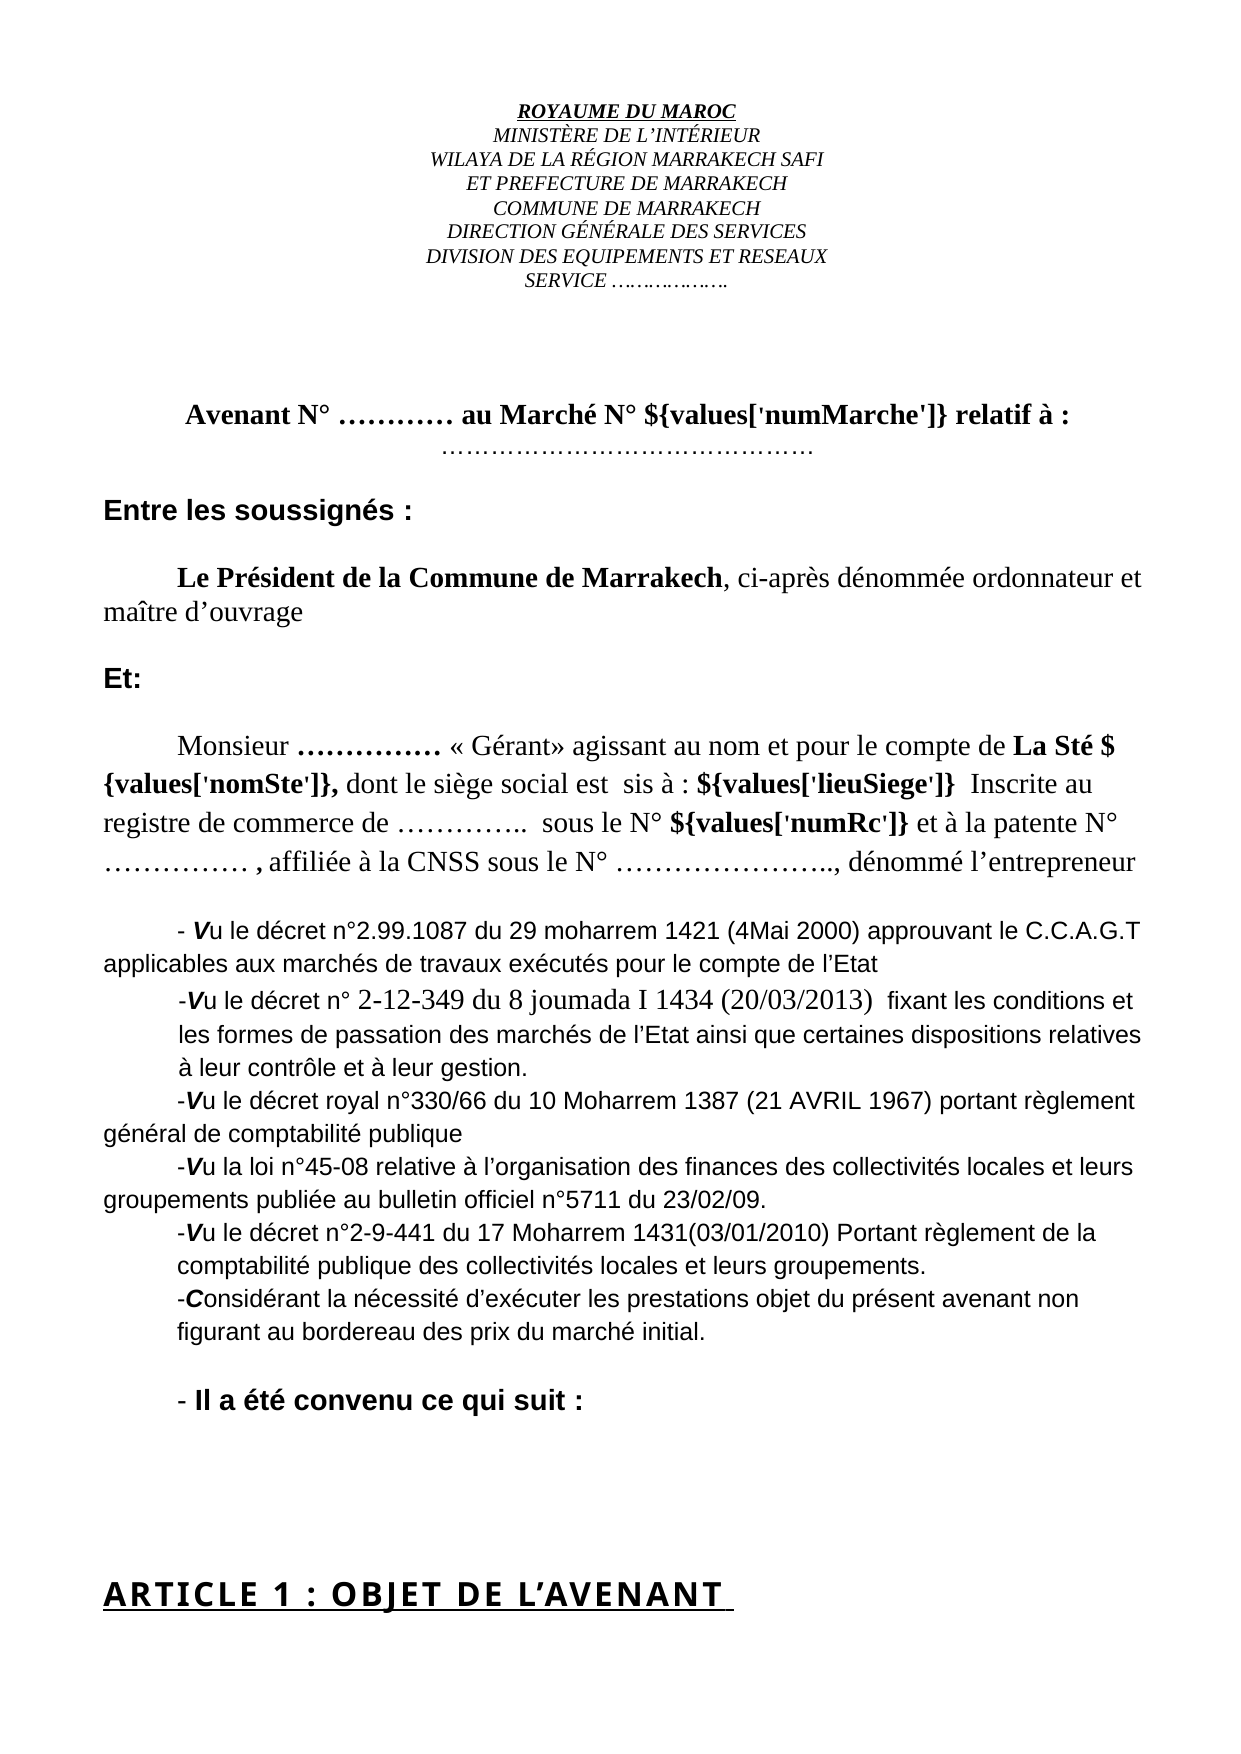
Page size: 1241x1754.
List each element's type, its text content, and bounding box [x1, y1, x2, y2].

text COMMUNE DE MARRAKECH [103, 195, 1152, 219]
text -Vu le décret n° 2-12-349 du 8 joumada I 1434 (20/03/2013) fixant les conditions et les formes de passation des marchés de l’Etat ainsi que certaines dispositions relatives à leur contrôle et à leur gestion. [178, 982, 1152, 1081]
text - Il a été convenu ce qui suit : [177, 1383, 1152, 1416]
text Entre les soussignés : [103, 493, 1152, 527]
text Monsieur …………… « Gérant» agissant au nom et pour le compte de La Sté ${values['nomSte']}, dont le siège social est sis à : ${values['lieuSiege']} Inscrite au registre de commerce de ………….. sous le N° ${values['numRc']} et à la patente N° …………… , affiliée à la CNSS sous le N° ………………….., dénommé l’entrepreneur [103, 728, 1152, 877]
text ARTICLE 1 : OBJET DE L’AVENANT [103, 1571, 1152, 1616]
text - Vu le décret n°2.99.1087 du 29 moharrem 1421 (4Mai 2000) approuvant le C.C.A.G.T applicables aux marchés de travaux exécutés pour le compte de l’Etat [103, 916, 1152, 977]
title ROYAUME DU MAROC [103, 99, 1152, 123]
text Et: [103, 661, 1152, 694]
text MINISTÈRE DE L’INTÉRIEUR [103, 123, 1152, 147]
text DIRECTION GÉNÉRALE DES SERVICES [103, 219, 1152, 243]
text -Vu la loi n°45-08 relative à l’organisation des finances des collectivités locales et leurs groupements publiée au bulletin officiel n°5711 du 23/02/09. [103, 1152, 1152, 1213]
text -Vu le décret royal n°330/66 du 10 Moharrem 1387 (21 AVRIL 1967) portant règlement général de comptabilité publique [103, 1086, 1152, 1147]
text SERVICE ………………. [103, 268, 1152, 292]
text Avenant N° ………… au Marché N° ${values['numMarche']} relatif à : [103, 397, 1152, 431]
text ……………………………………… [103, 431, 1152, 460]
text ET PREFECTURE DE MARRAKECH [103, 171, 1152, 195]
text -Considérant la nécessité d’exécuter les prestations objet du présent avenant non figurant au bordereau des prix du marché initial. [177, 1284, 1152, 1346]
text -Vu le décret n°2-9-441 du 17 Moharrem 1431(03/01/2010) Portant règlement de la comptabilité publique des collectivités locales et leurs groupements. [177, 1218, 1152, 1279]
text Le Président de la Commune de Marrakech, ci-après dénommée ordonnateur et maître d’ouvrage [103, 560, 1152, 627]
text DIVISION DES EQUIPEMENTS ET RESEAUX [103, 243, 1152, 268]
text WILAYA DE LA RÉGION MARRAKECH SAFI [103, 147, 1152, 171]
